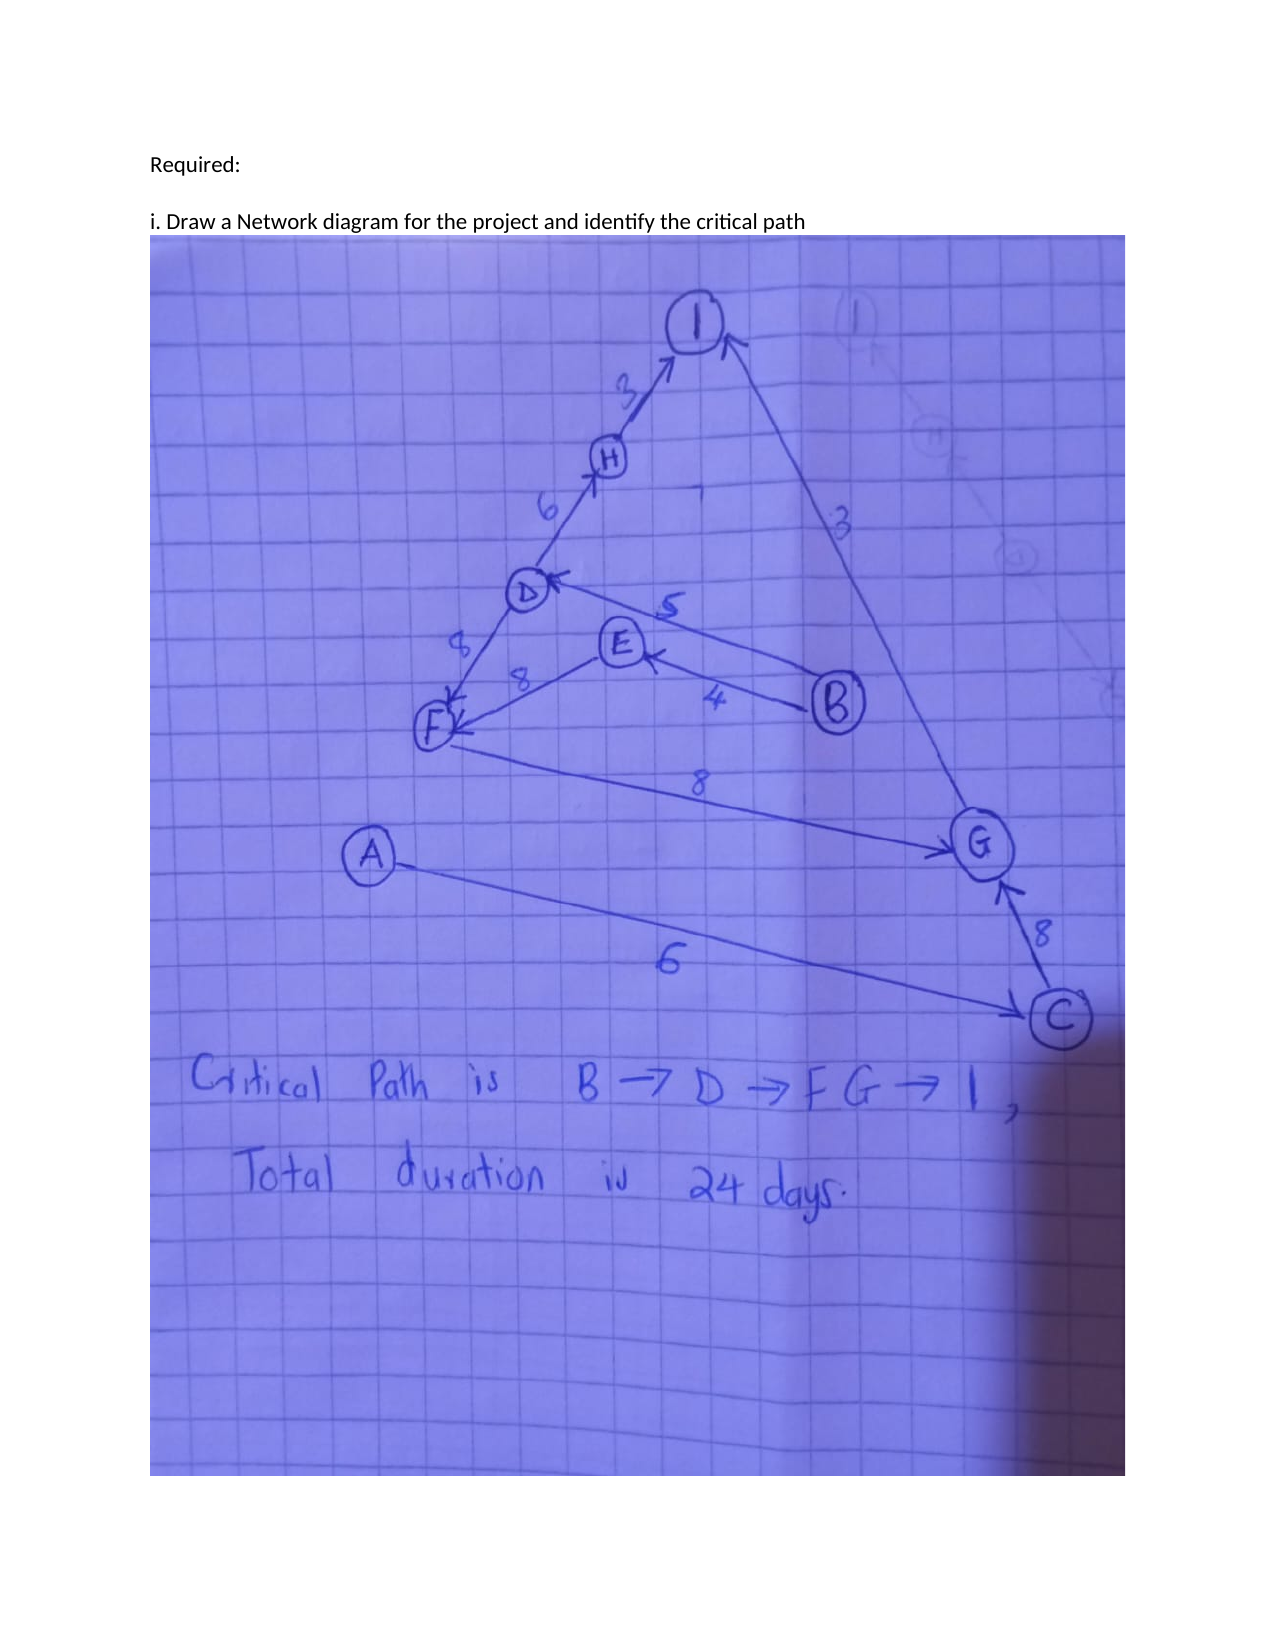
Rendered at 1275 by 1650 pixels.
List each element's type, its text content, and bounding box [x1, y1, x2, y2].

picture [150, 235, 1125, 1476]
text Required: [150, 150, 1125, 178]
text i. Draw a Network diagram for the project and identify the critical path [150, 207, 1125, 235]
